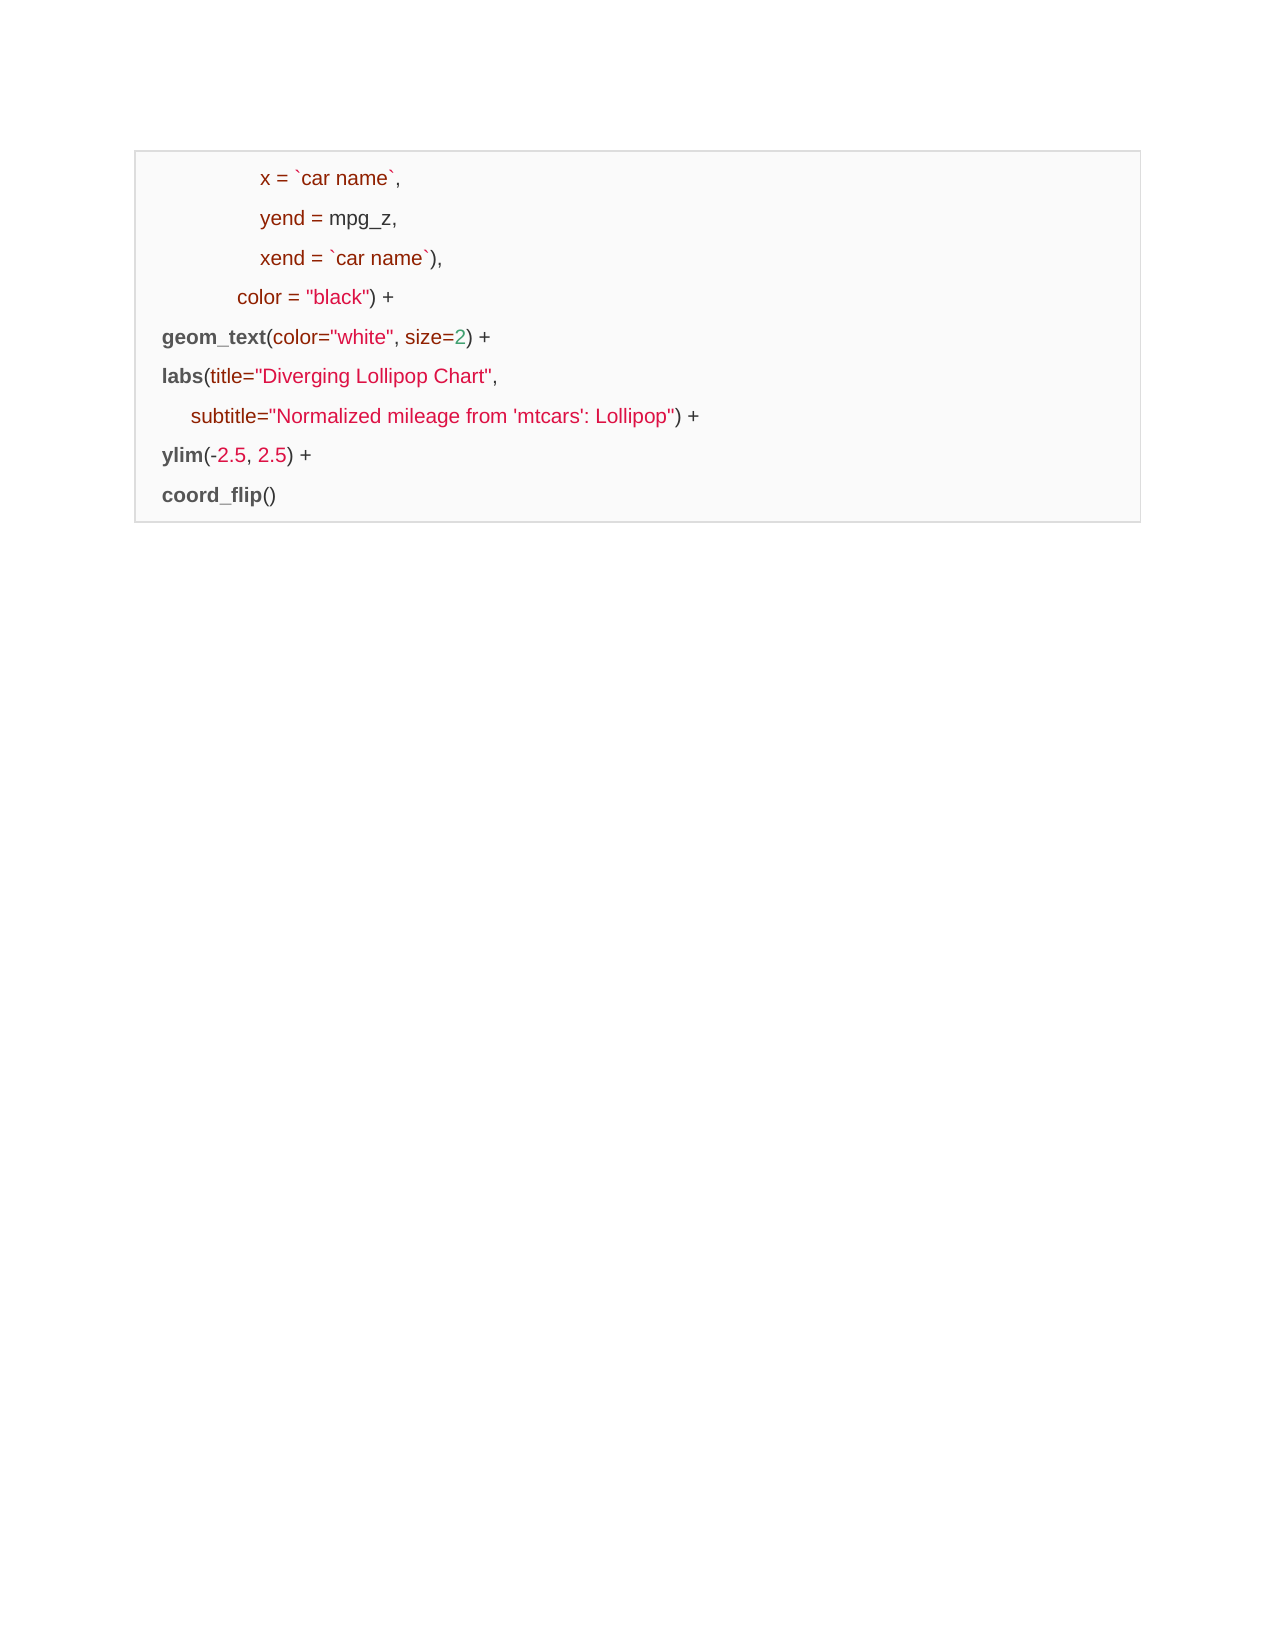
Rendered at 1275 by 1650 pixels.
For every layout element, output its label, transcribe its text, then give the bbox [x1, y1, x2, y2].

text geom_text(color="white", size=2) + [136, 308, 1140, 348]
text yend = mpg_z, [136, 189, 1140, 229]
text subtitle="Normalized mileage from 'mtcars': Lollipop") + [136, 387, 1140, 427]
text coord_flip() [136, 467, 1140, 521]
text x = `car name`, [136, 152, 1140, 189]
text color = "black") + [136, 269, 1140, 308]
text ylim(-2.5, 2.5) + [136, 427, 1140, 467]
text labs(title="Diverging Lollipop Chart", [136, 348, 1140, 387]
text xend = `car name`), [136, 229, 1140, 269]
